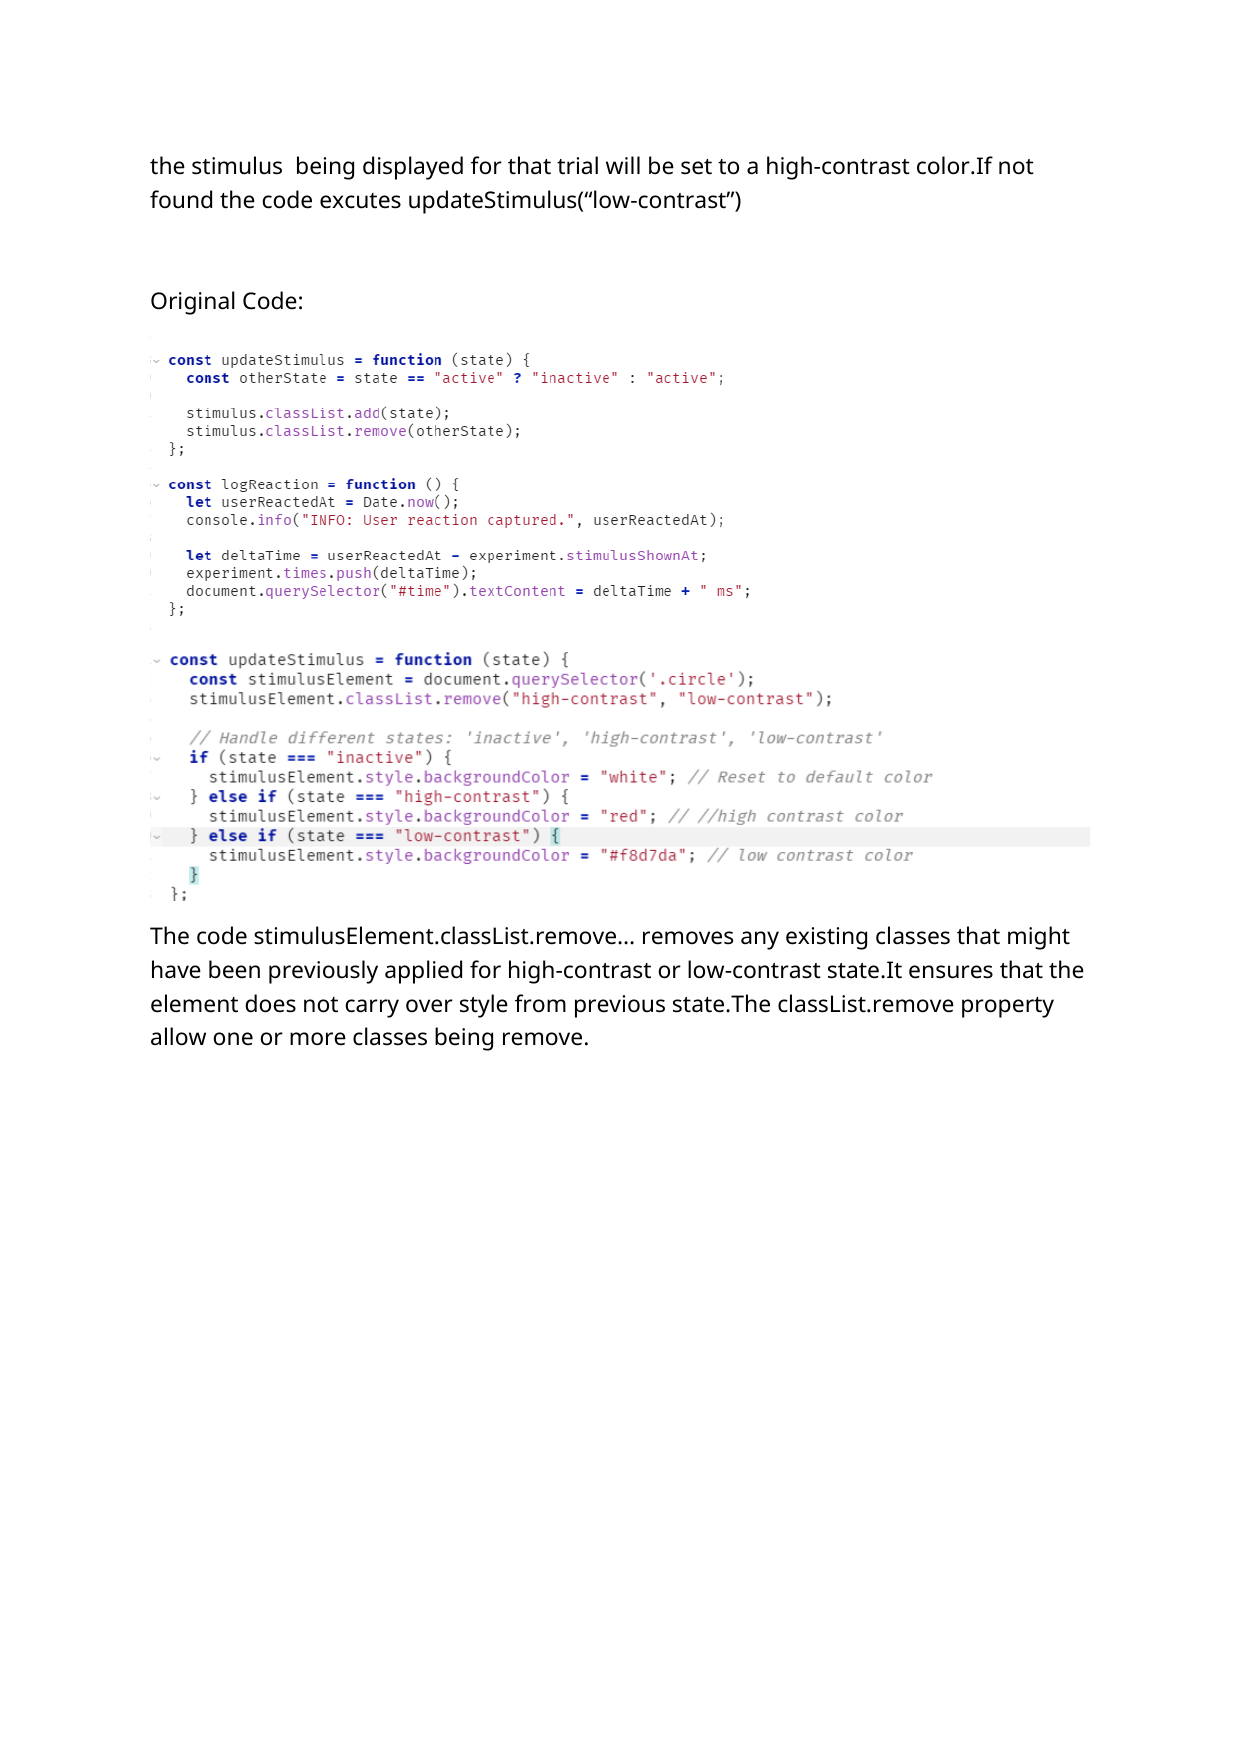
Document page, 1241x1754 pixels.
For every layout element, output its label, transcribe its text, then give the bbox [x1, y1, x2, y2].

picture [150, 651, 1091, 901]
picture [150, 335, 893, 633]
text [150, 150, 1090, 215]
text The code stimulusElement.classList.remove… removes any existing classes that might have been previously applied for high-contrast or low-contrast state.It ensures that the element does not carry over style from previous state.The classList.remove property allow one or more classes being remove. [150, 920, 1090, 1053]
text Original Code: [150, 284, 1090, 316]
